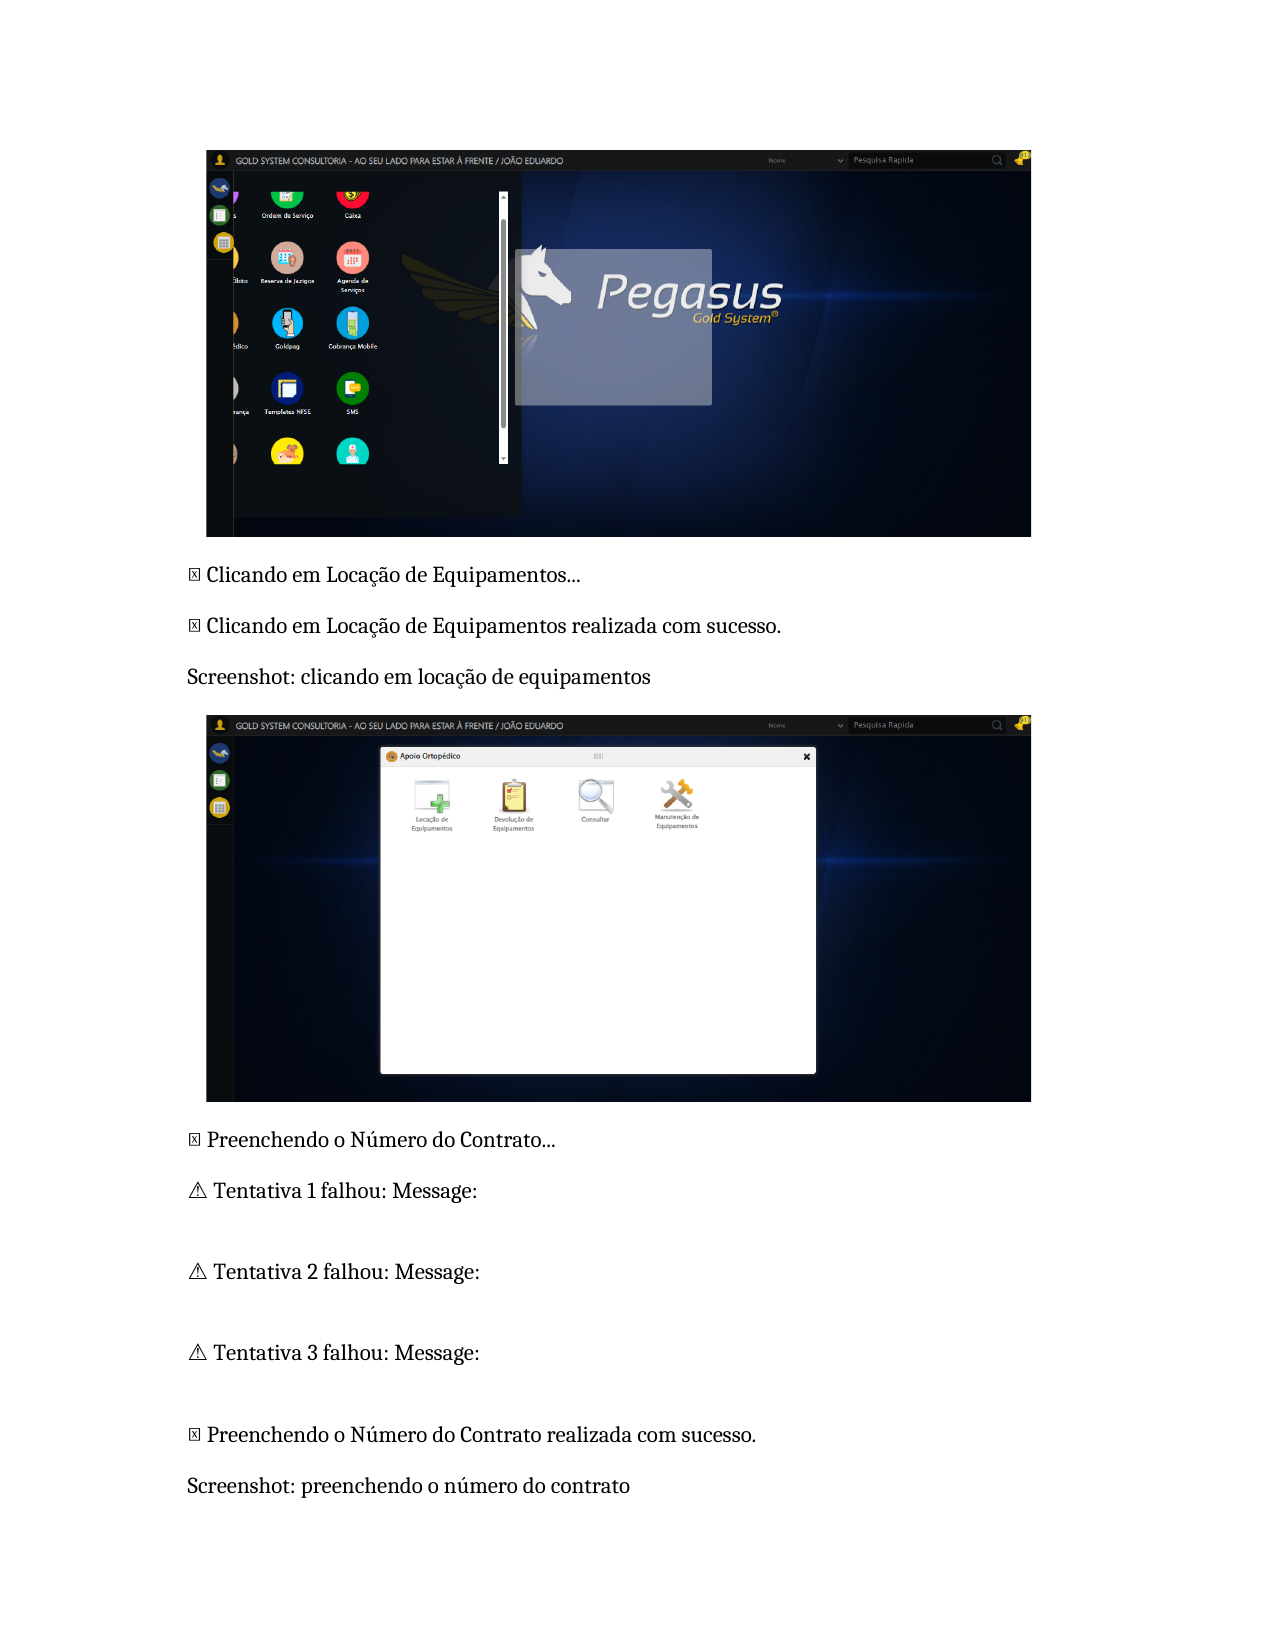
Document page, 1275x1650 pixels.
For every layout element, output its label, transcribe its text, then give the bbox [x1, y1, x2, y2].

text 🔄 Clicando em Locação de Equipamentos... [187, 562, 1087, 588]
text ✅ Preenchendo o Número do Contrato realizada com sucesso. [187, 1421, 1087, 1448]
picture [206, 150, 1032, 537]
text ✅ Clicando em Locação de Equipamentos realizada com sucesso. [187, 613, 1087, 639]
text ⚠️ Tentativa 3 falhou: Message: [187, 1340, 1087, 1397]
picture [206, 715, 1032, 1102]
text Screenshot: preenchendo o número do contrato [187, 1472, 1087, 1499]
text 🔄 Preenchendo o Número do Contrato... [187, 1127, 1087, 1153]
text Screenshot: clicando em locação de equipamentos [187, 664, 1087, 690]
text ⚠️ Tentativa 1 falhou: Message: [187, 1178, 1087, 1234]
text ⚠️ Tentativa 2 falhou: Message: [187, 1259, 1087, 1316]
